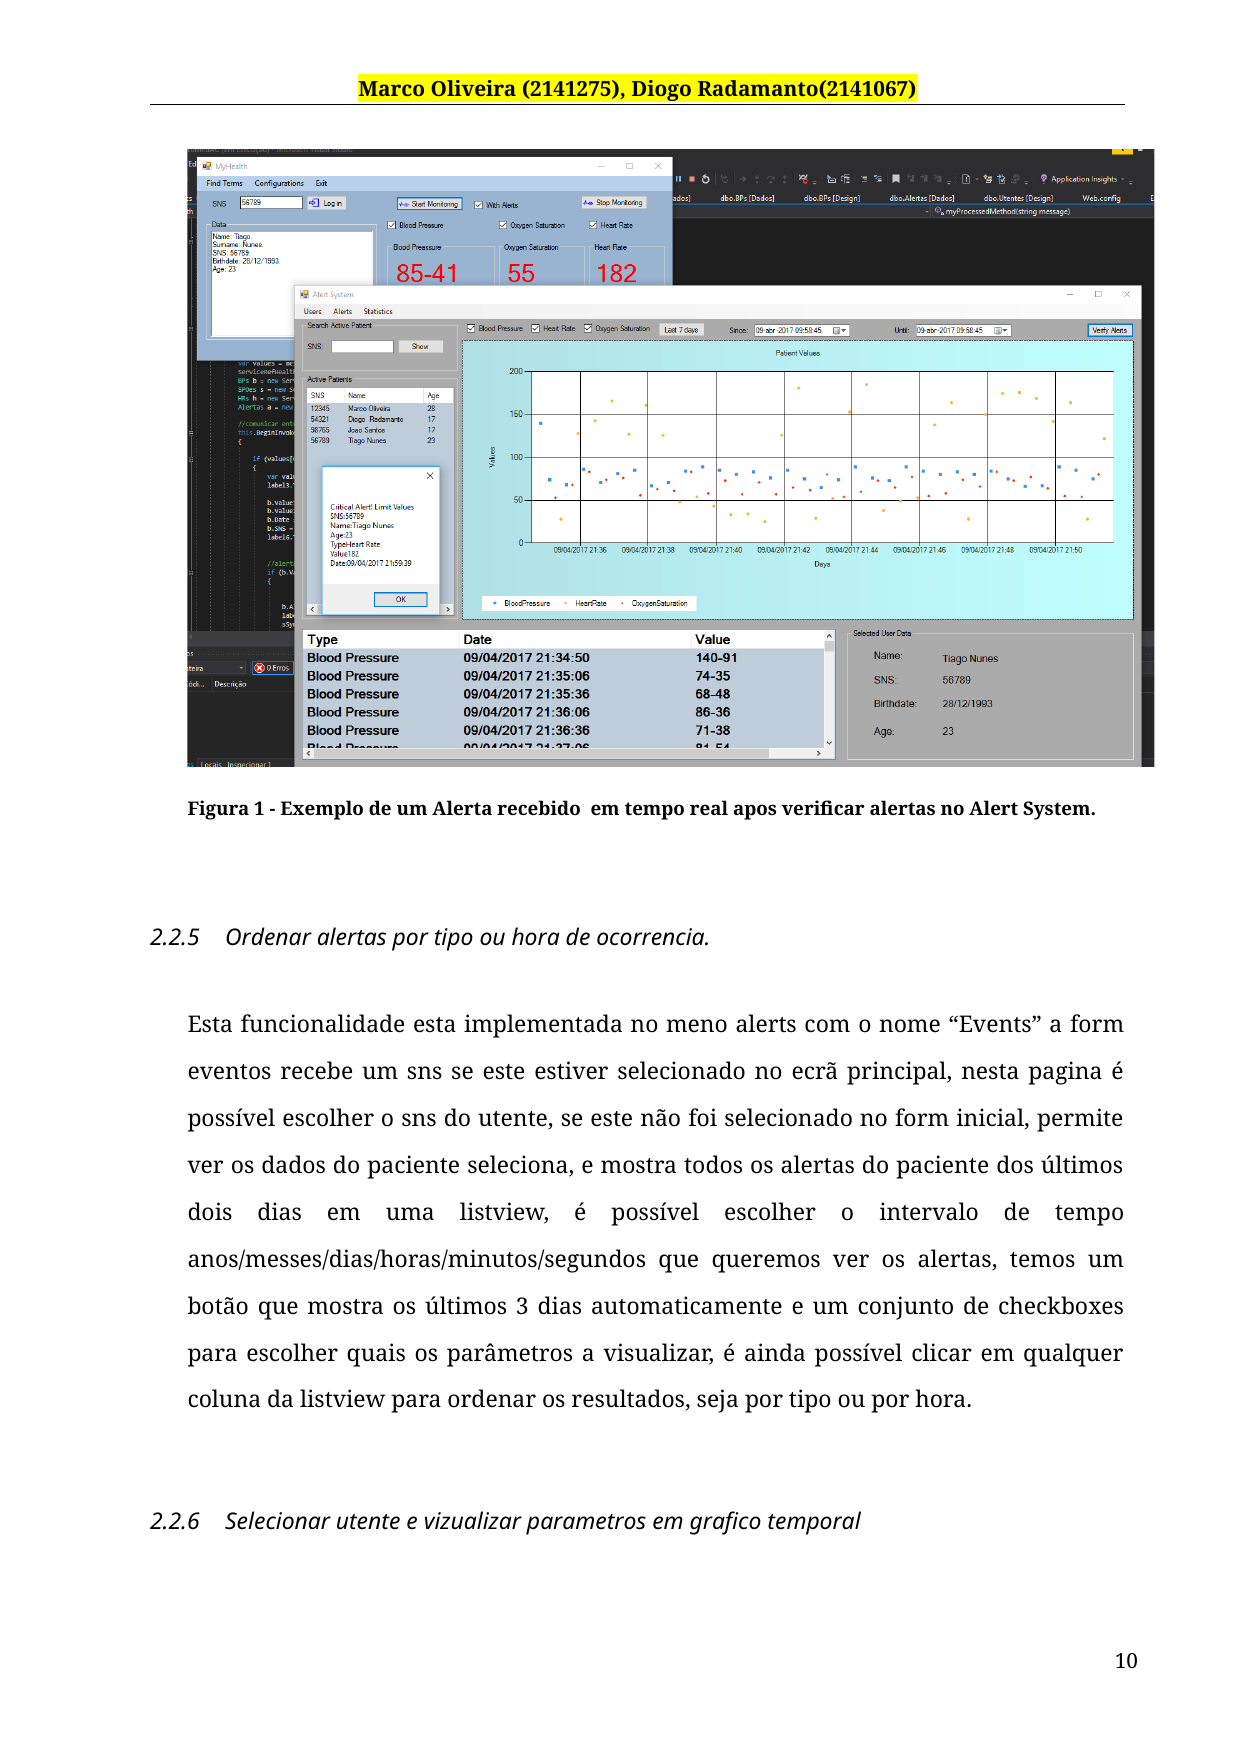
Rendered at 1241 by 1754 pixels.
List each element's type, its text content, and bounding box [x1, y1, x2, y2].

text Esta funcionalidade esta implementada no meno alerts com o nome “Events” a form eventos recebe um sns se este estiver selecionado no ecrã principal, nesta pagina é possível escolher o sns do utente, se este não foi selecionado no form inicial, permite ver os dados do paciente seleciona, e mostra todos os alertas do paciente dos últimos dois dias em uma listview, é possível escolher o intervalo de tempo anos/messes/dias/horas/minutos/segundos que queremos ver os alertas, temos um botão que mostra os últimos 3 dias automaticamente e um conjunto de checkboxes para escolher quais os parâmetros a visualizar, é ainda possível clicar em qualquer coluna da listview para ordenar os resultados, seja por tipo ou por hora. [187, 1008, 1125, 1414]
picture [187, 149, 1155, 767]
subtitle Selecionar utente e vizualizar parametros em grafico temporal [150, 1489, 1125, 1539]
subtitle Ordenar alertas por tipo ou hora de ocorrencia. [150, 905, 1125, 955]
